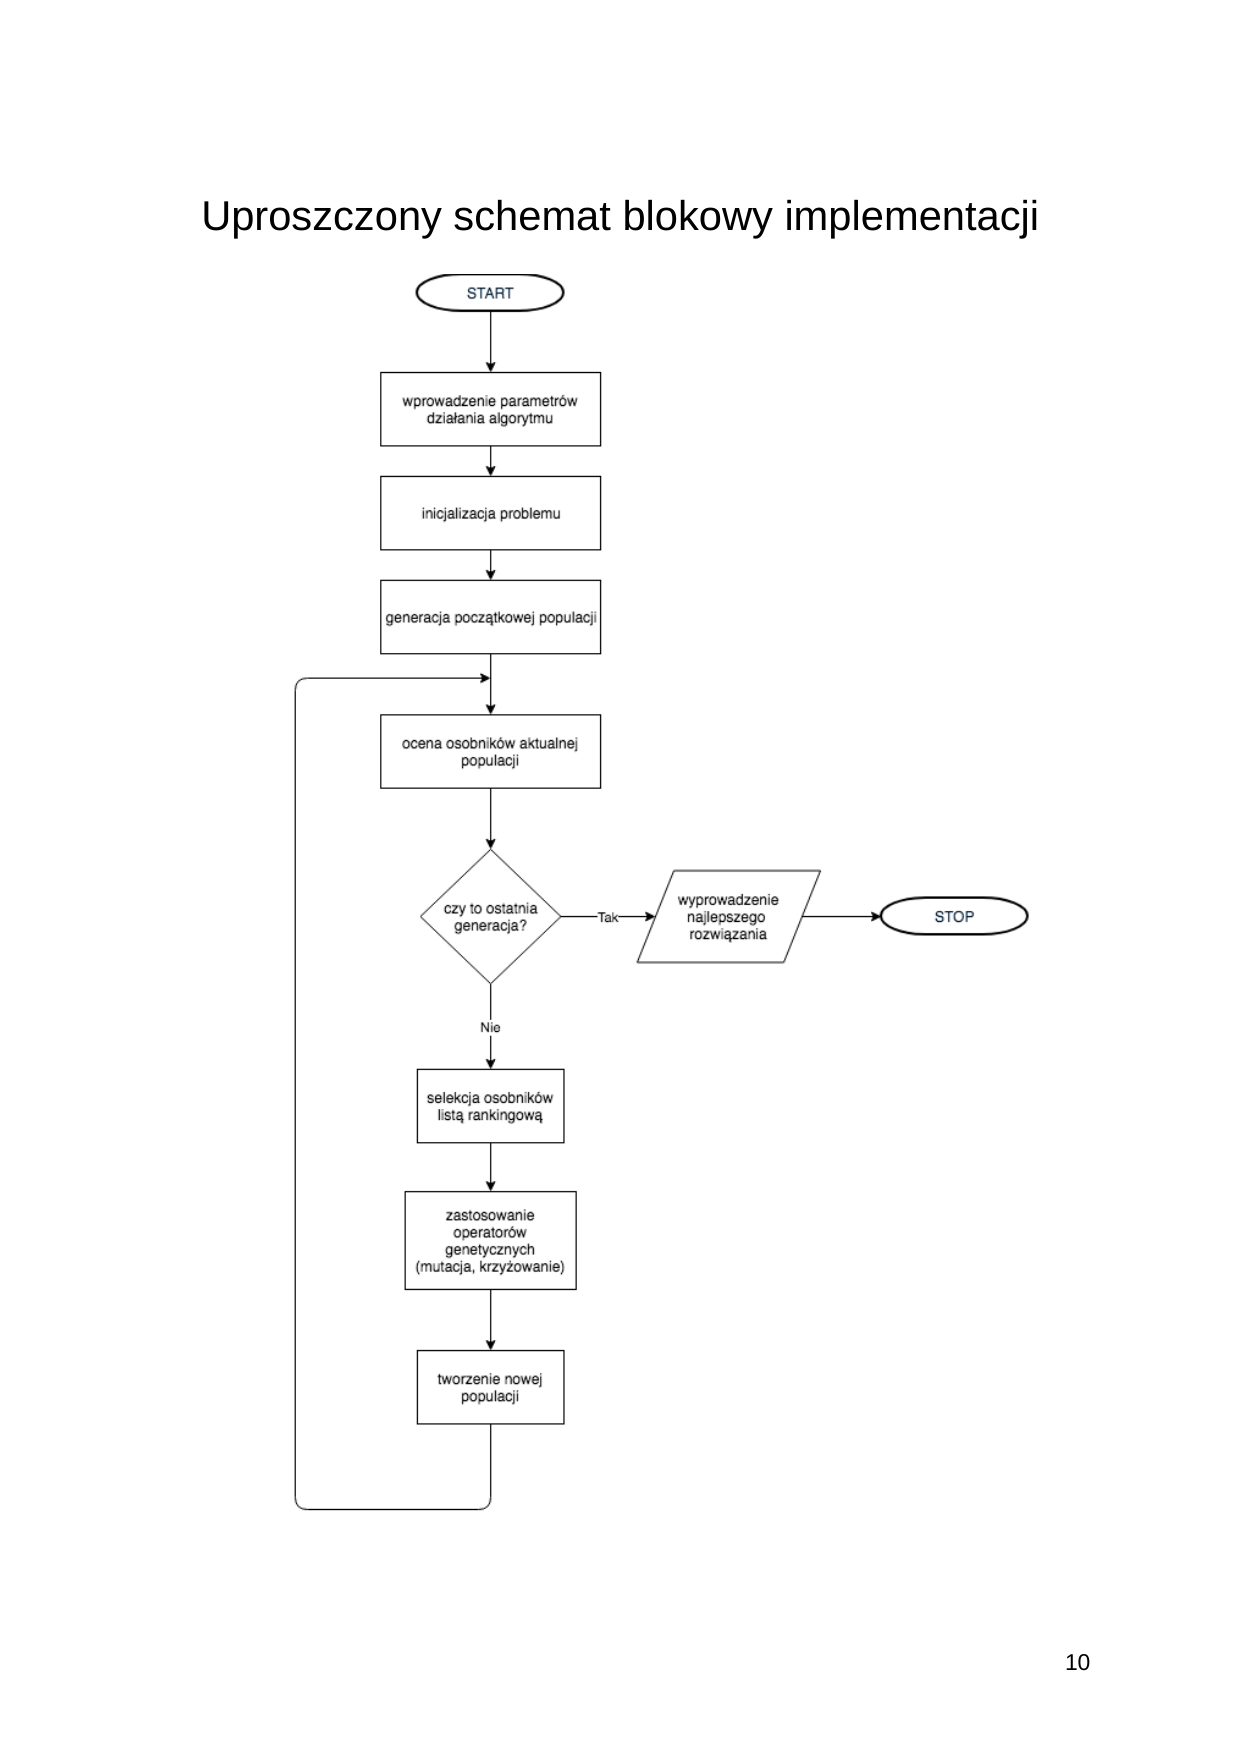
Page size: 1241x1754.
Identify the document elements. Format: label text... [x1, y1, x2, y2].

subtitle Uproszczony schemat blokowy implementacji [150, 192, 1090, 239]
picture [285, 274, 1030, 1520]
